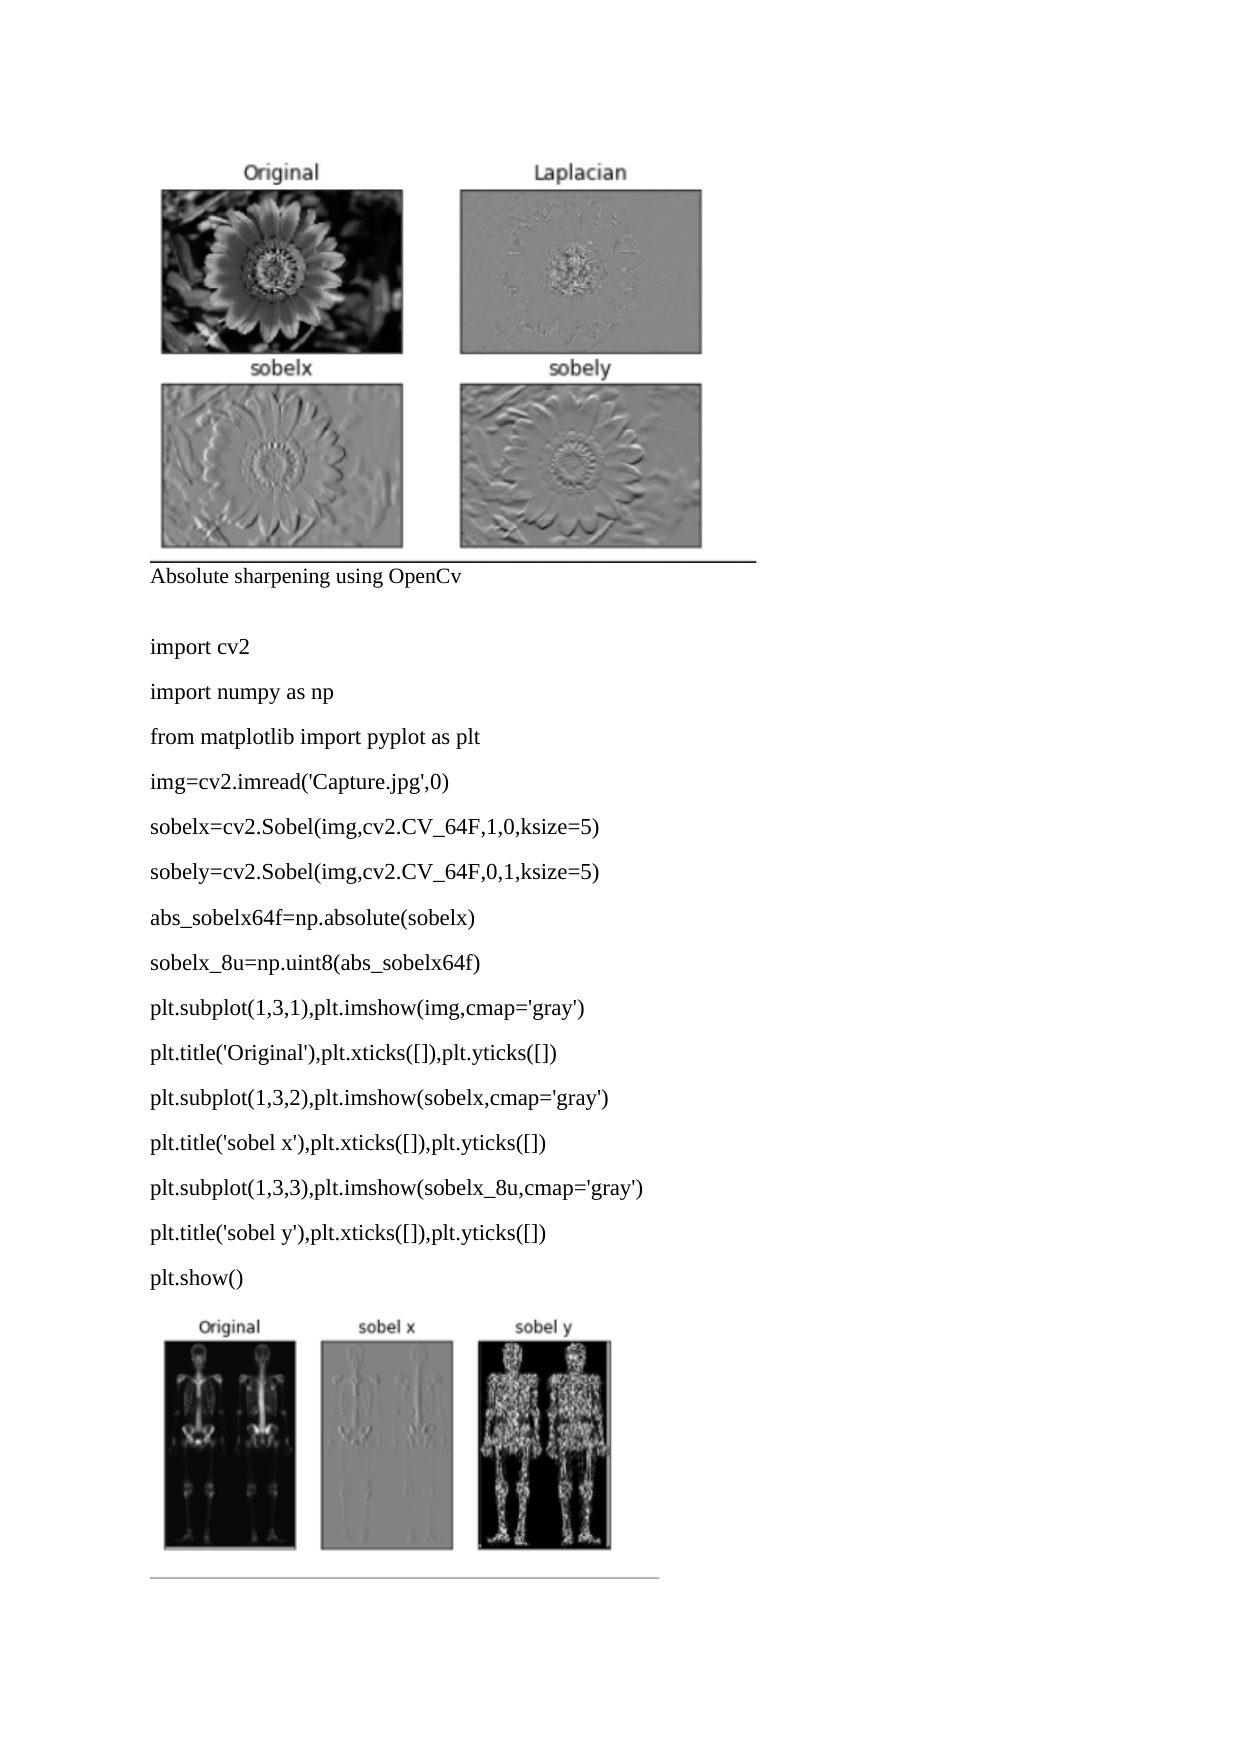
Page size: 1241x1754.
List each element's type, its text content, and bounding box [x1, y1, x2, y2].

text sobelx=cv2.Sobel(img,cv2.CV_64F,1,0,ksize=5) [150, 813, 1090, 840]
text sobelx_8u=np.uint8(abs_sobelx64f) [150, 949, 1090, 975]
text Absolute sharpening using OpenCv [150, 563, 1090, 588]
text plt.subplot(1,3,1),plt.imshow(img,cmap='gray') [150, 994, 1090, 1020]
text plt.title('sobel x'),plt.xticks([]),plt.yticks([]) [150, 1129, 1090, 1155]
text sobely=cv2.Sobel(img,cv2.CV_64F,0,1,ksize=5) [150, 858, 1090, 885]
text from matplotlib import pyplot as plt [150, 723, 1090, 749]
text plt.title('Original'),plt.xticks([]),plt.yticks([]) [150, 1039, 1090, 1065]
text import cv2 [150, 633, 1090, 659]
text plt.show() [150, 1264, 1090, 1291]
text plt.subplot(1,3,3),plt.imshow(sobelx_8u,cmap='gray') [150, 1174, 1090, 1201]
text plt.subplot(1,3,2),plt.imshow(sobelx,cmap='gray') [150, 1084, 1090, 1110]
text abs_sobelx64f=np.absolute(sobelx) [150, 903, 1090, 930]
text plt.title('sobel y'),plt.xticks([]),plt.yticks([]) [150, 1219, 1090, 1246]
text import numpy as np [150, 678, 1090, 704]
text img=cv2.imread('Capture.jpg',0) [150, 768, 1090, 794]
